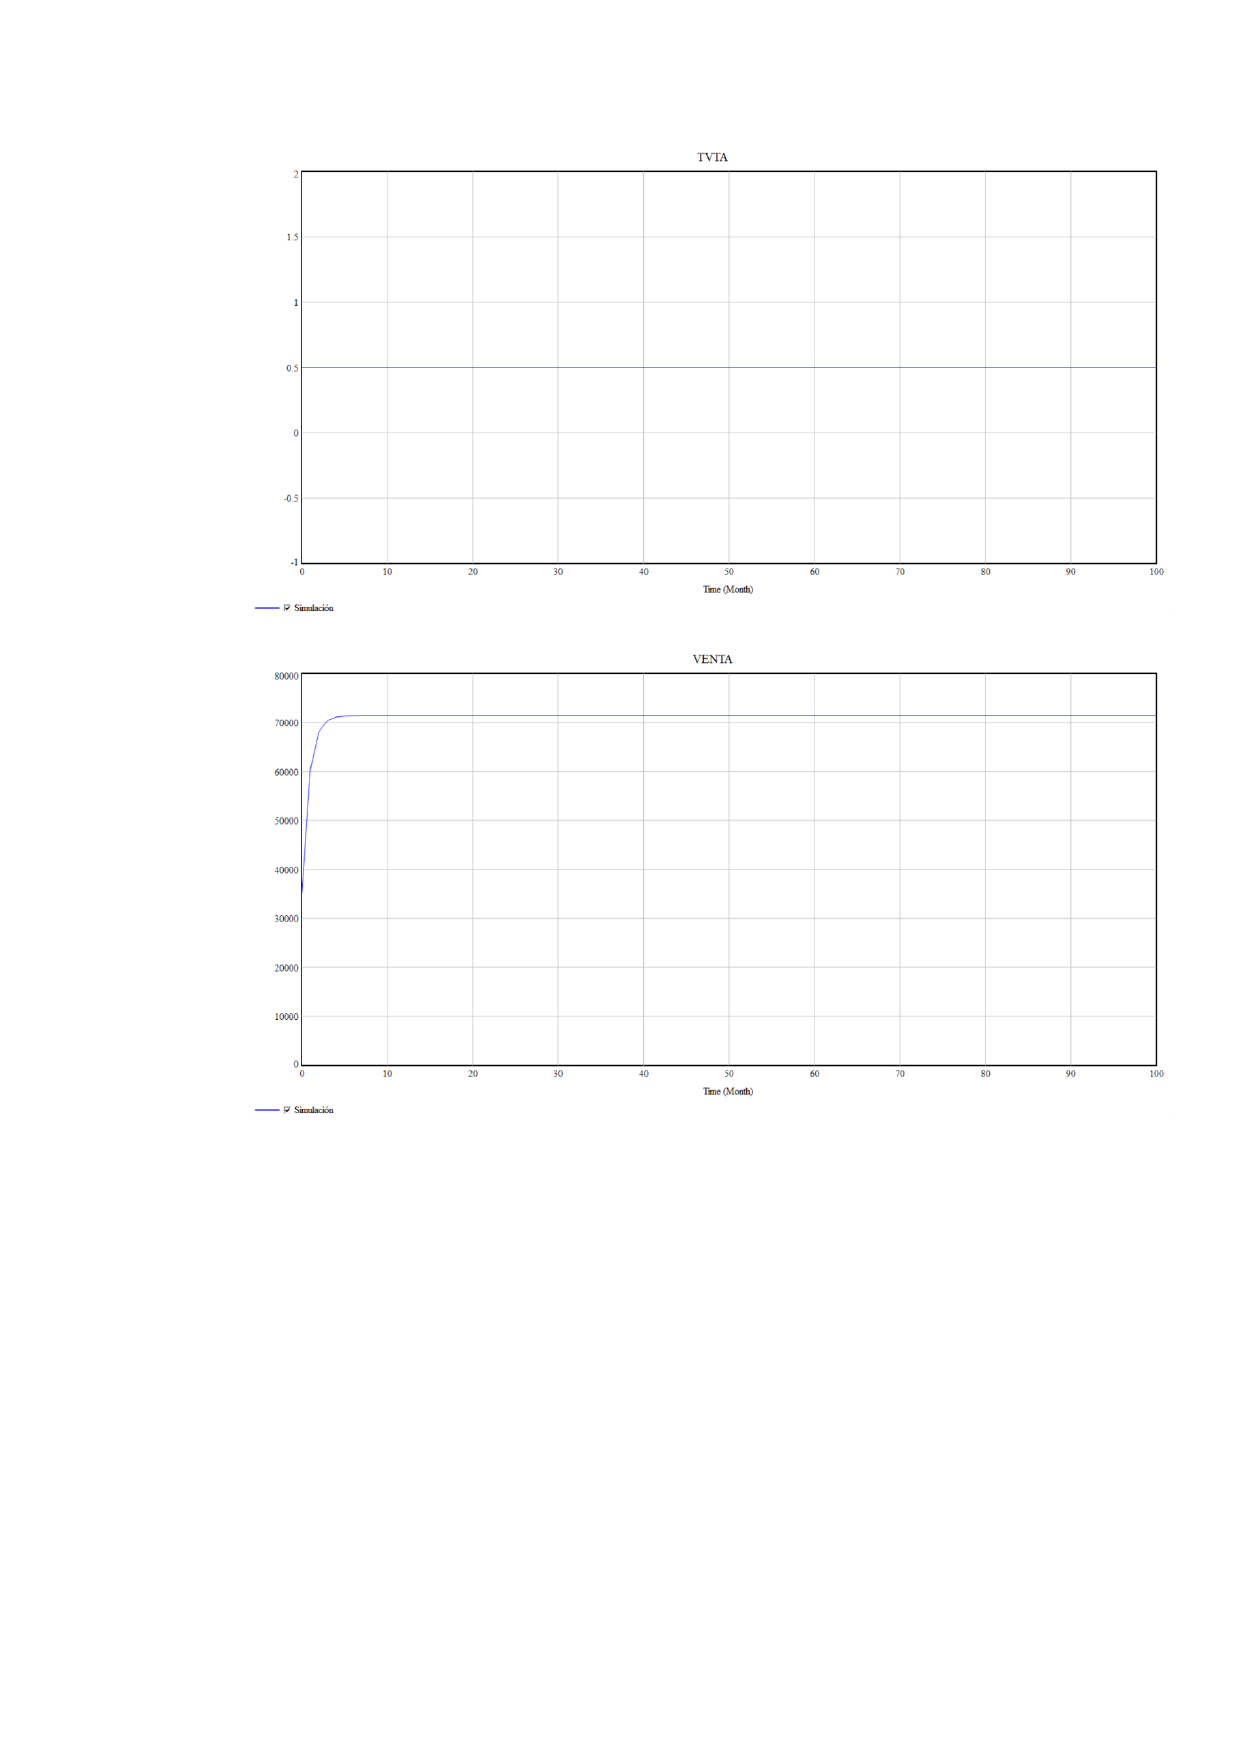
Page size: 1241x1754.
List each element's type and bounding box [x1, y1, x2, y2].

picture [252, 650, 1173, 1118]
picture [252, 147, 1173, 616]
